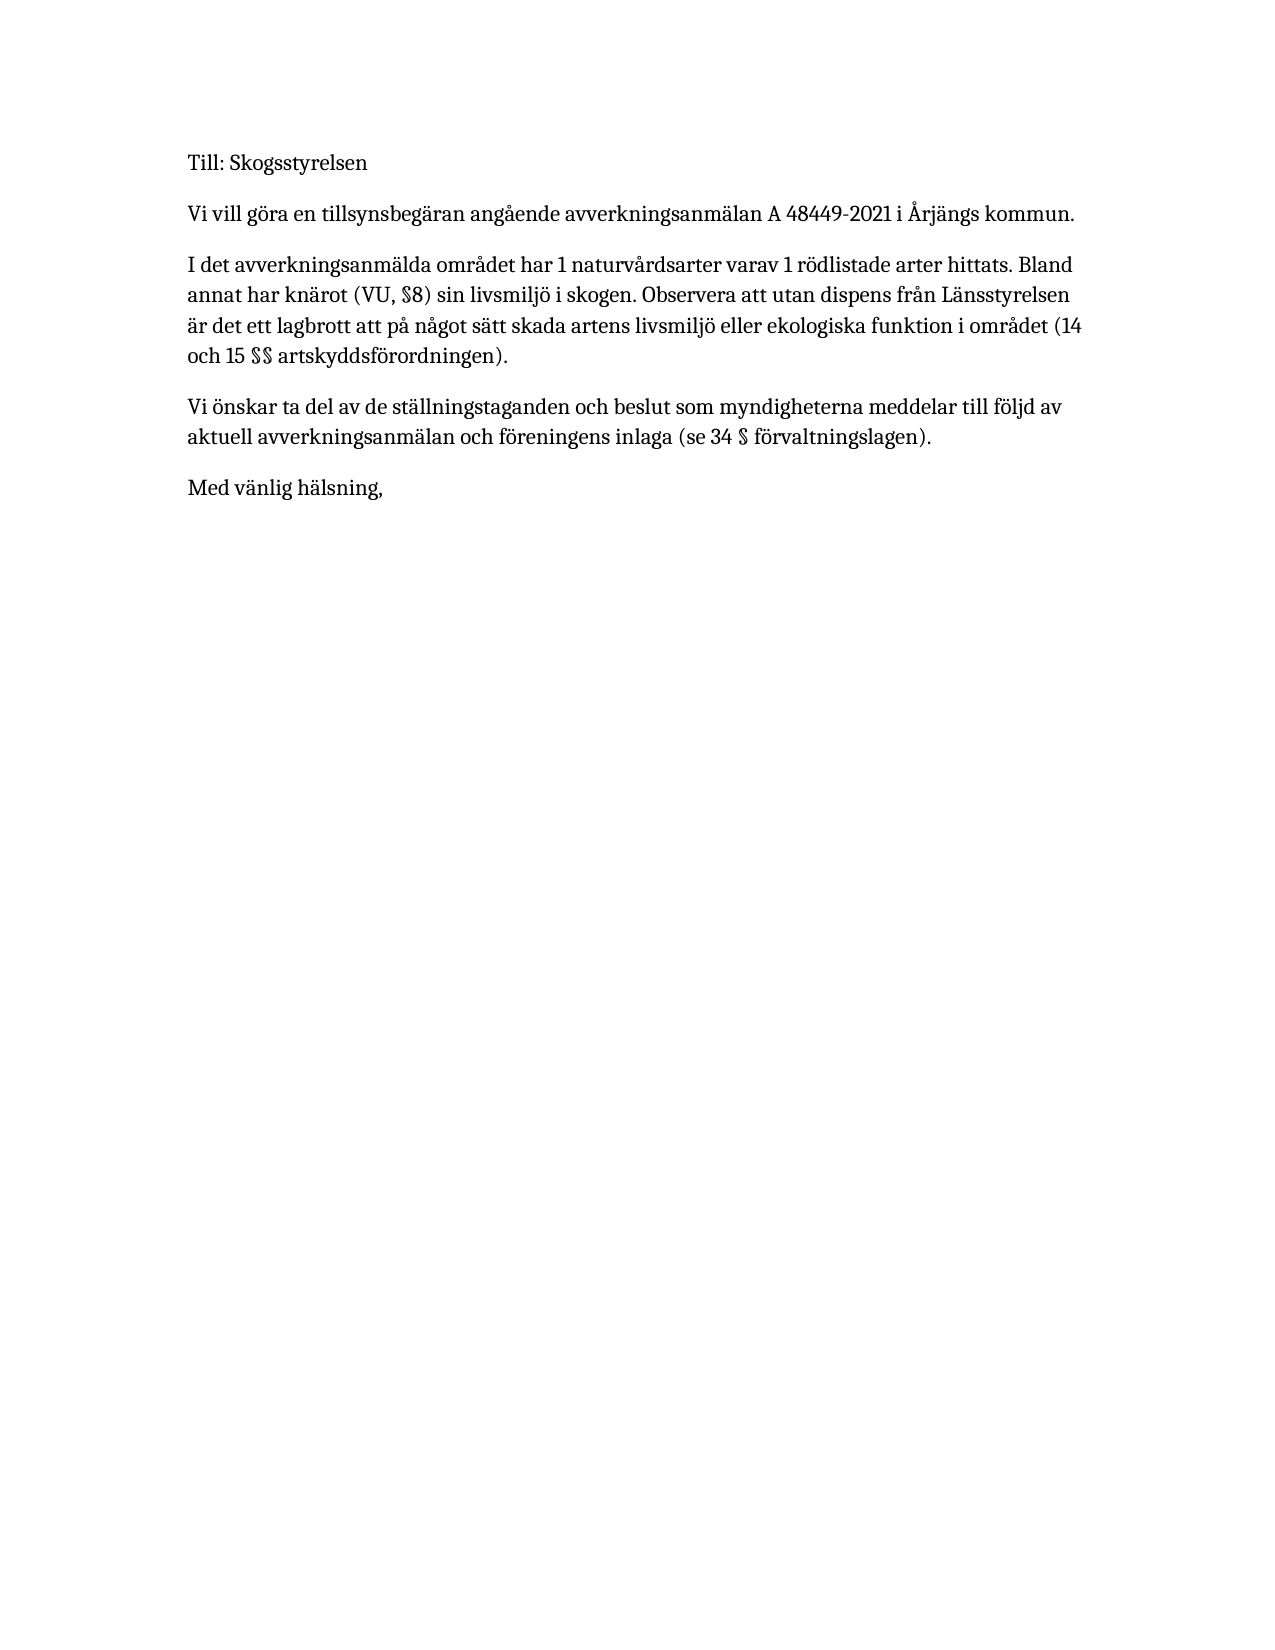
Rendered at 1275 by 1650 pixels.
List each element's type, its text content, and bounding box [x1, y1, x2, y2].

text I det avverkningsanmälda området har 1 naturvårdsarter varav 1 rödlistade arter hittats. Bland annat har knärot (VU, §8) sin livsmiljö i skogen. Observera att utan dispens från Länsstyrelsen är det ett lagbrott att på något sätt skada artens livsmiljö eller ekologiska funktion i området (14 och 15 §§ artskyddsförordningen). [187, 252, 1087, 369]
text Till: Skogsstyrelsen [187, 150, 1087, 176]
text Vi önskar ta del av de ställningstaganden och beslut som myndigheterna meddelar till följd av aktuell avverkningsanmälan och föreningens inlaga (se 34 § förvaltningslagen). [187, 394, 1087, 450]
text Vi vill göra en tillsynsbegäran angående avverkningsanmälan A 48449-2021 i Årjängs kommun. [187, 201, 1087, 227]
text Med vänlig hälsning, [187, 475, 1087, 532]
